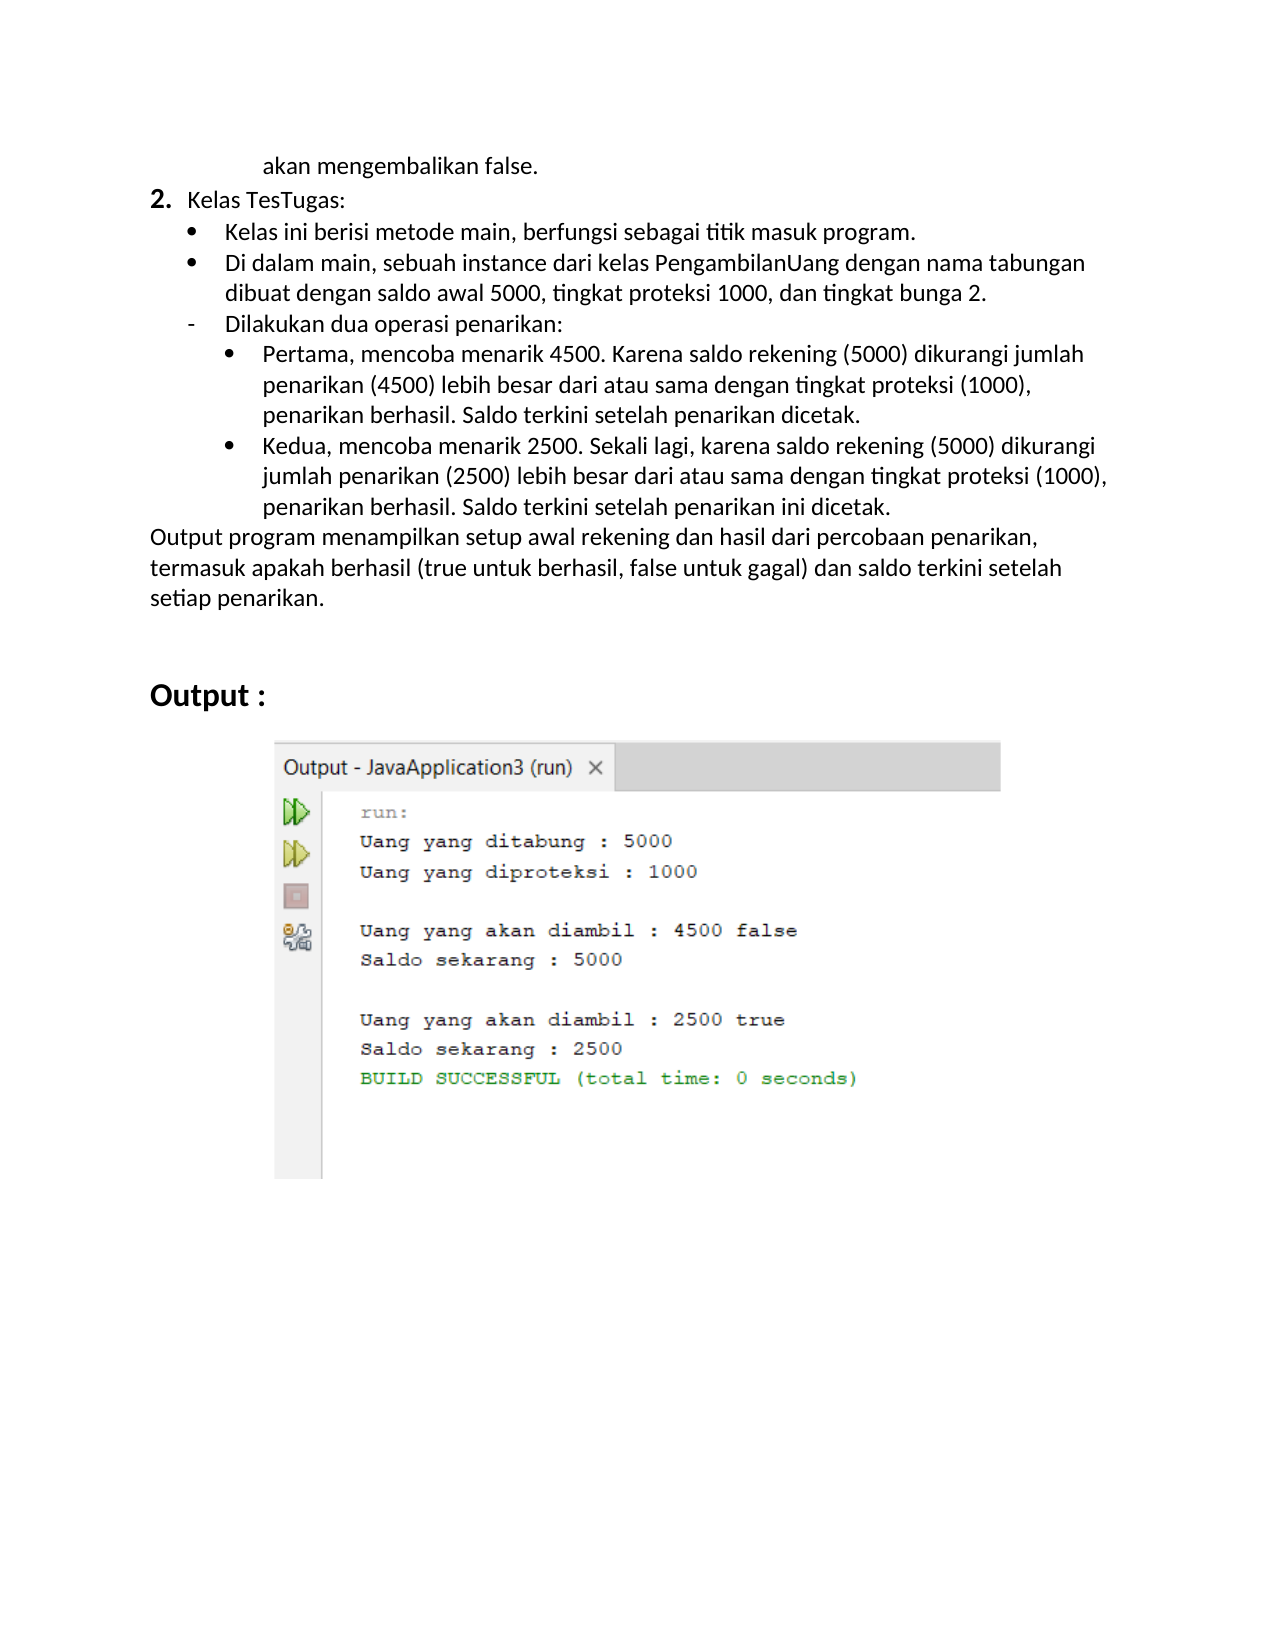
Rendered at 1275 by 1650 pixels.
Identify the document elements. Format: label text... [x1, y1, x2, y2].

list Kelas ini berisi metode main, berfungsi sebagai titik masuk program. [187, 216, 1125, 247]
list Kelas TesTugas: [150, 181, 1125, 216]
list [225, 150, 1125, 181]
list Dilakukan dua operasi penarikan: [187, 308, 1125, 338]
list Pertama, mencoba menarik 4500. Karena saldo rekening (5000) dikurangi jumlah penarikan (4500) lebih besar dari atau sama dengan tingkat proteksi (1000), penarikan berhasil. Saldo terkini setelah penarikan dicetak. [225, 338, 1125, 430]
text Output program menampilkan setup awal rekening dan hasil dari percobaan penarikan, termasuk apakah berhasil (true untuk berhasil, false untuk gagal) dan saldo terkini setelah setiap penarikan. [150, 521, 1125, 613]
list Kedua, mencoba menarik 2500. Sekali lagi, karena saldo rekening (5000) dikurangi jumlah penarikan (2500) lebih besar dari atau sama dengan tingkat proteksi (1000), penarikan berhasil. Saldo terkini setelah penarikan ini dicetak. [225, 430, 1125, 521]
picture [274, 740, 1001, 1179]
text Output : [150, 674, 1125, 715]
list Di dalam main, sebuah instance dari kelas PengambilanUang dengan nama tabungan dibuat dengan saldo awal 5000, tingkat proteksi 1000, dan tingkat bunga 2. [187, 247, 1125, 308]
